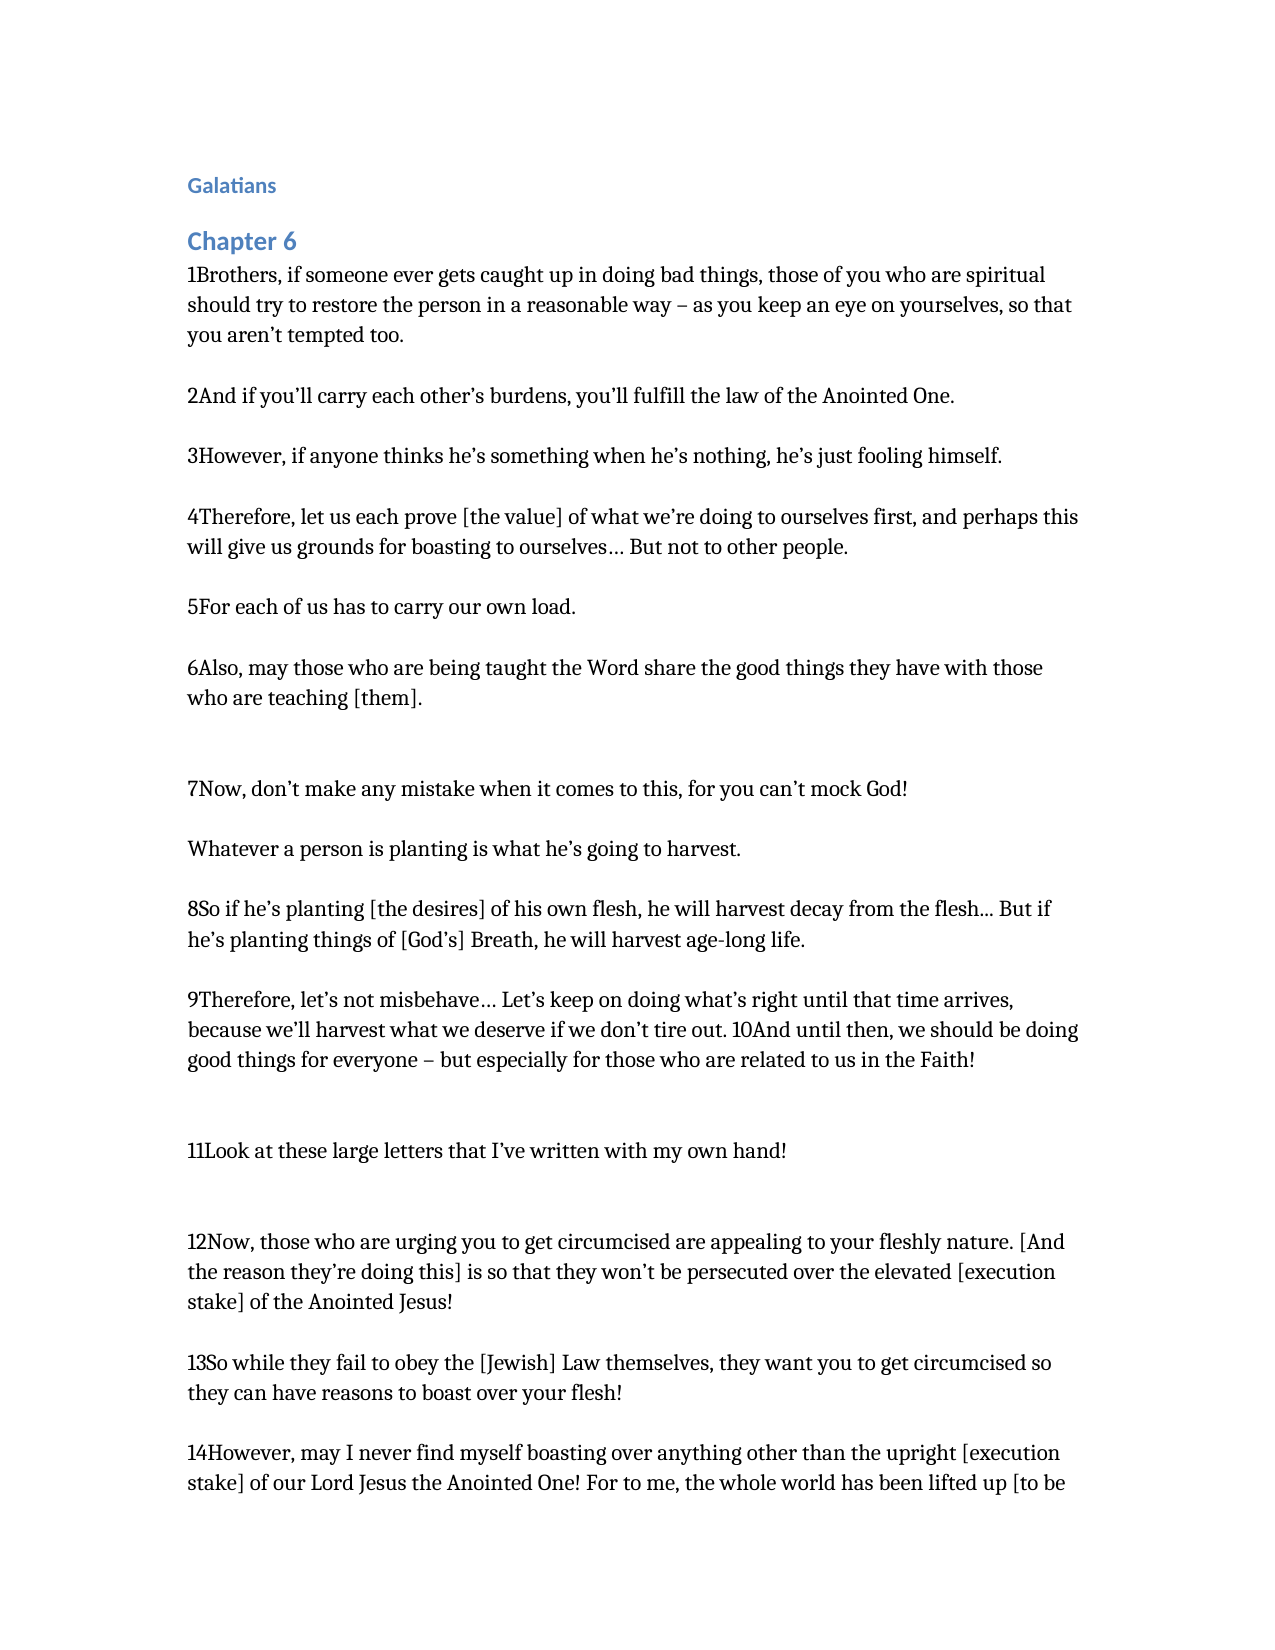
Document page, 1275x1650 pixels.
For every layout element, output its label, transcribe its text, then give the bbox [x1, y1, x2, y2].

subtitle Chapter 6 [187, 224, 1087, 257]
subtitle Galatians [187, 171, 1087, 199]
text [187, 262, 1087, 1496]
